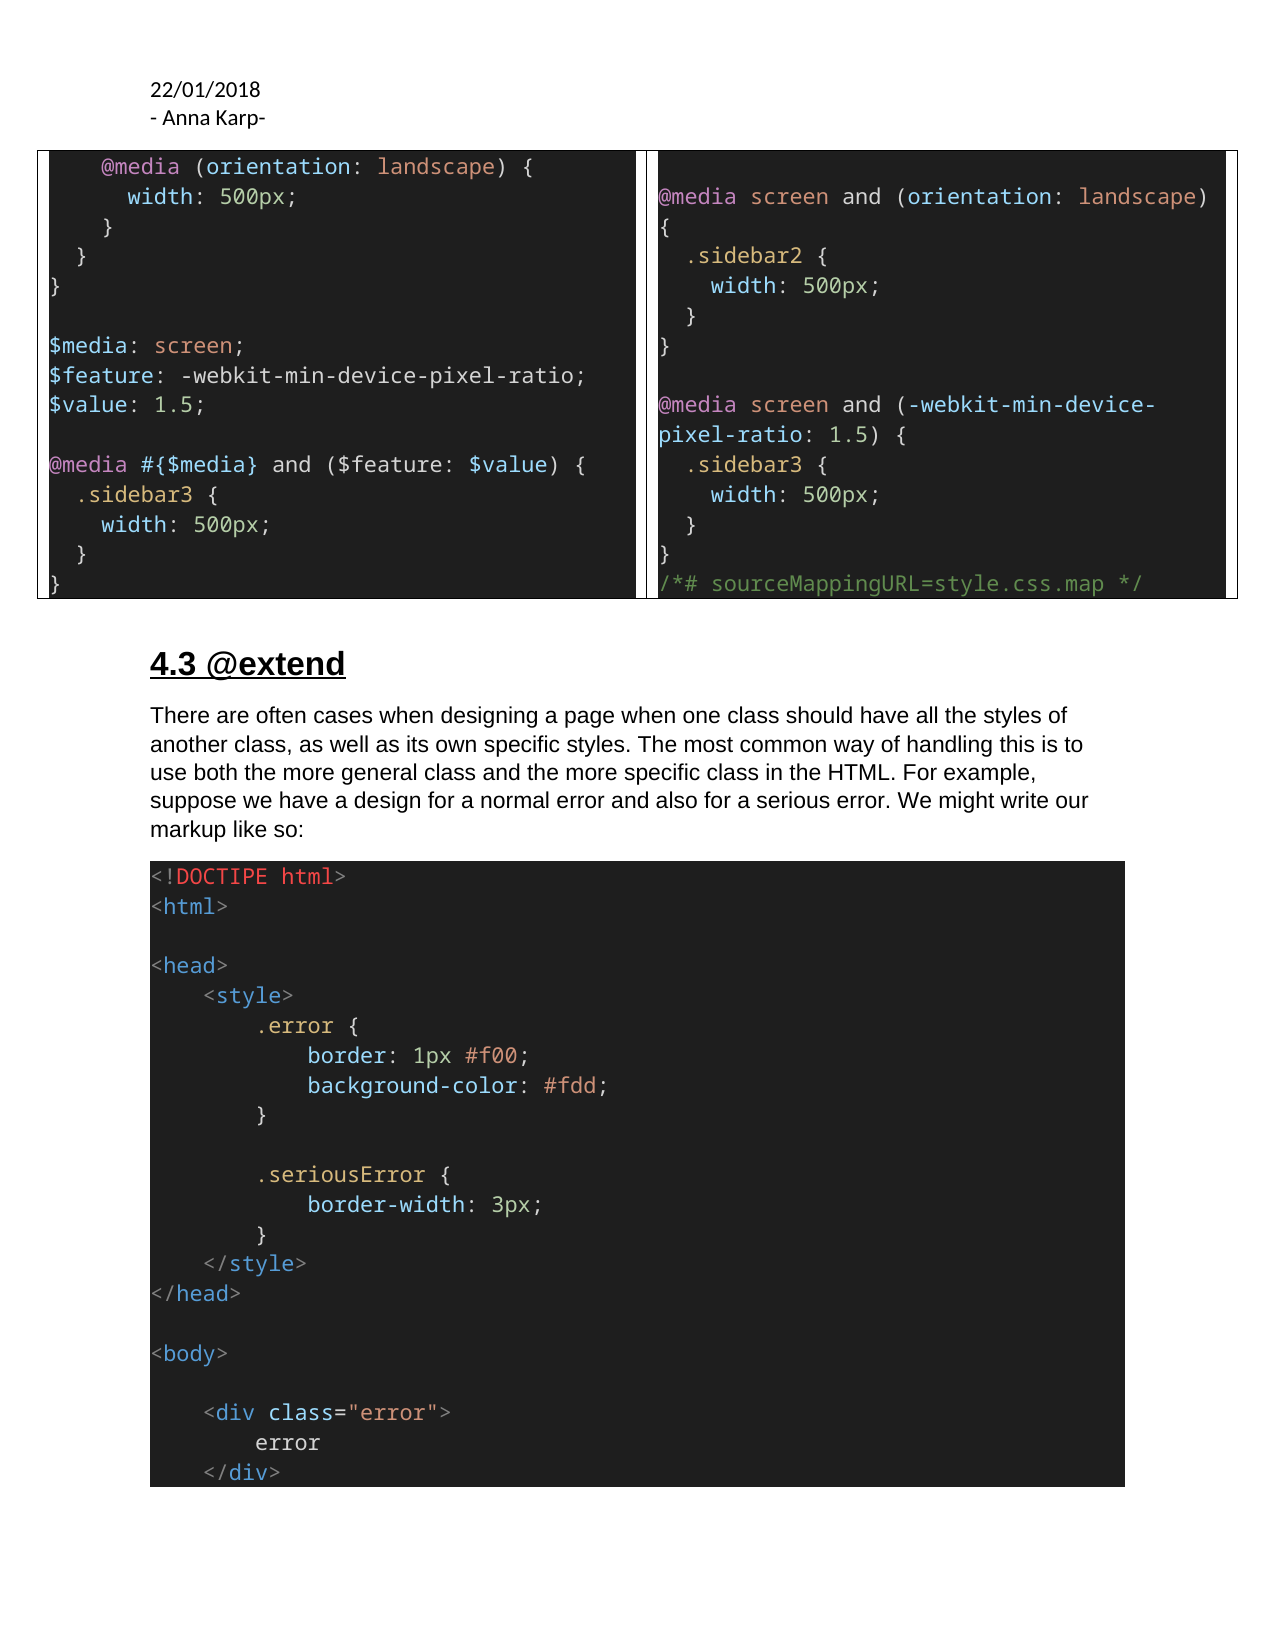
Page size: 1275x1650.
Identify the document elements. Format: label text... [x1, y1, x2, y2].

text </div> [150, 1457, 1125, 1487]
text border: 1px #f00; [150, 1040, 1125, 1069]
text } [150, 1099, 1125, 1129]
text .seriousError { [150, 1159, 1125, 1189]
text <body> [150, 1338, 1125, 1367]
text There are often cases when designing a page when one class should have all the styles of another class, as well as its own specific styles. The most common way of handling this is to use both the more general class and the more specific class in the HTML. For example, suppose we have a design for a normal error and also for a serious error. We might write our markup like so: [150, 702, 1125, 842]
text error [150, 1427, 1125, 1457]
text background-color: #fdd; [150, 1069, 1125, 1099]
text .error { [150, 1010, 1125, 1040]
text </style> [150, 1248, 1125, 1278]
text </head> [150, 1278, 1125, 1308]
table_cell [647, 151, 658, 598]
text border-width: 3px; [150, 1189, 1125, 1218]
text 4.3 @extend [150, 644, 1125, 682]
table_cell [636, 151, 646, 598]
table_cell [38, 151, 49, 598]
text <style> [150, 980, 1125, 1010]
text <!DOCTIPE html> [150, 861, 1125, 891]
text <html> [150, 891, 1125, 921]
text <head> [150, 950, 1125, 980]
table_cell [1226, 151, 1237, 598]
text } [150, 1218, 1125, 1248]
text <div class="error"> [150, 1397, 1125, 1427]
